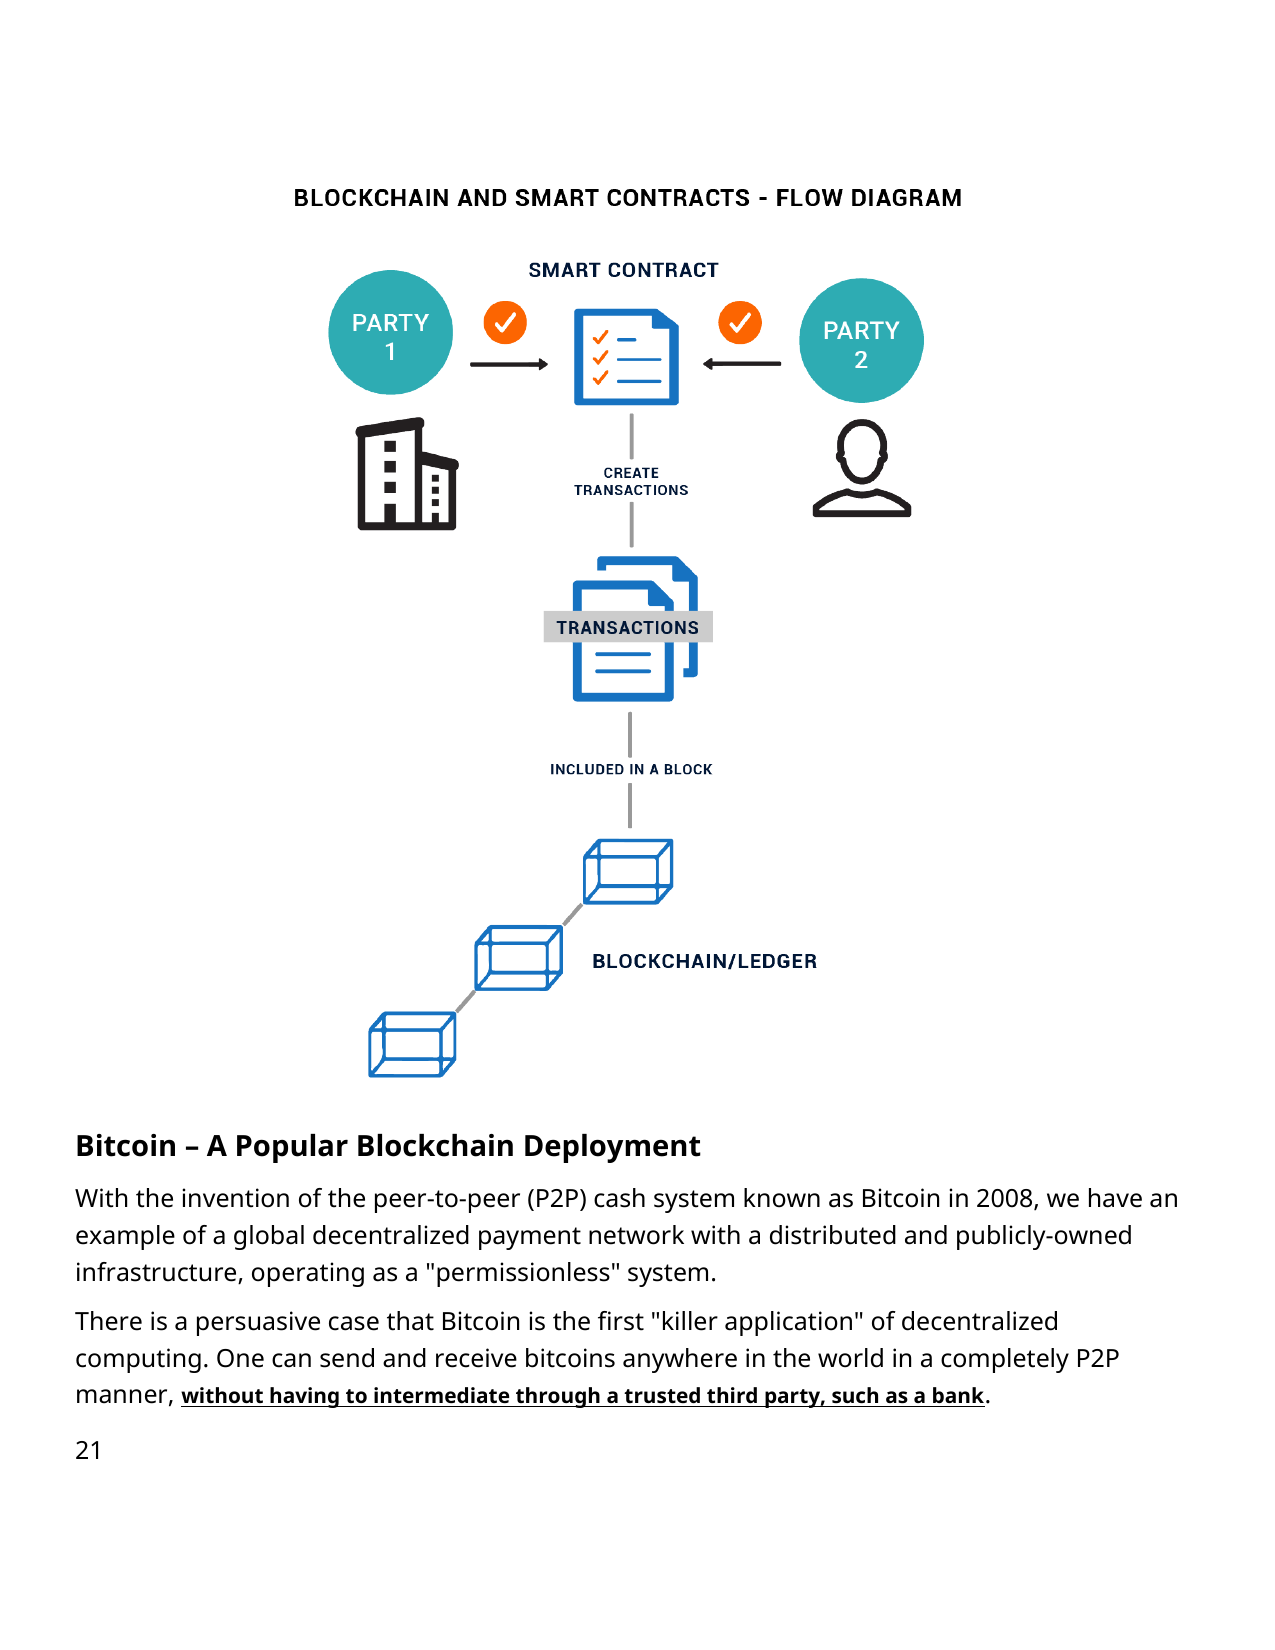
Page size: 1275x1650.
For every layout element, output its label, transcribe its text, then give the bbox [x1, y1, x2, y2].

picture [257, 150, 1008, 1111]
subtitle Bitcoin – A Popular Blockchain Deployment [75, 1125, 1191, 1165]
text There is a persuasive case that Bitcoin is the first "killer application" of decentralized computing. One can send and receive bitcoins anywhere in the world in a completely P2P manner, without having to intermediate through a trusted third party, such as a bank. [75, 1303, 1191, 1411]
text With the invention of the peer-to-peer (P2P) cash system known as Bitcoin in 2008, we have an example of a global decentralized payment network with a distributed and publicly-owned infrastructure, operating as a "permissionless" system. [75, 1181, 1191, 1288]
